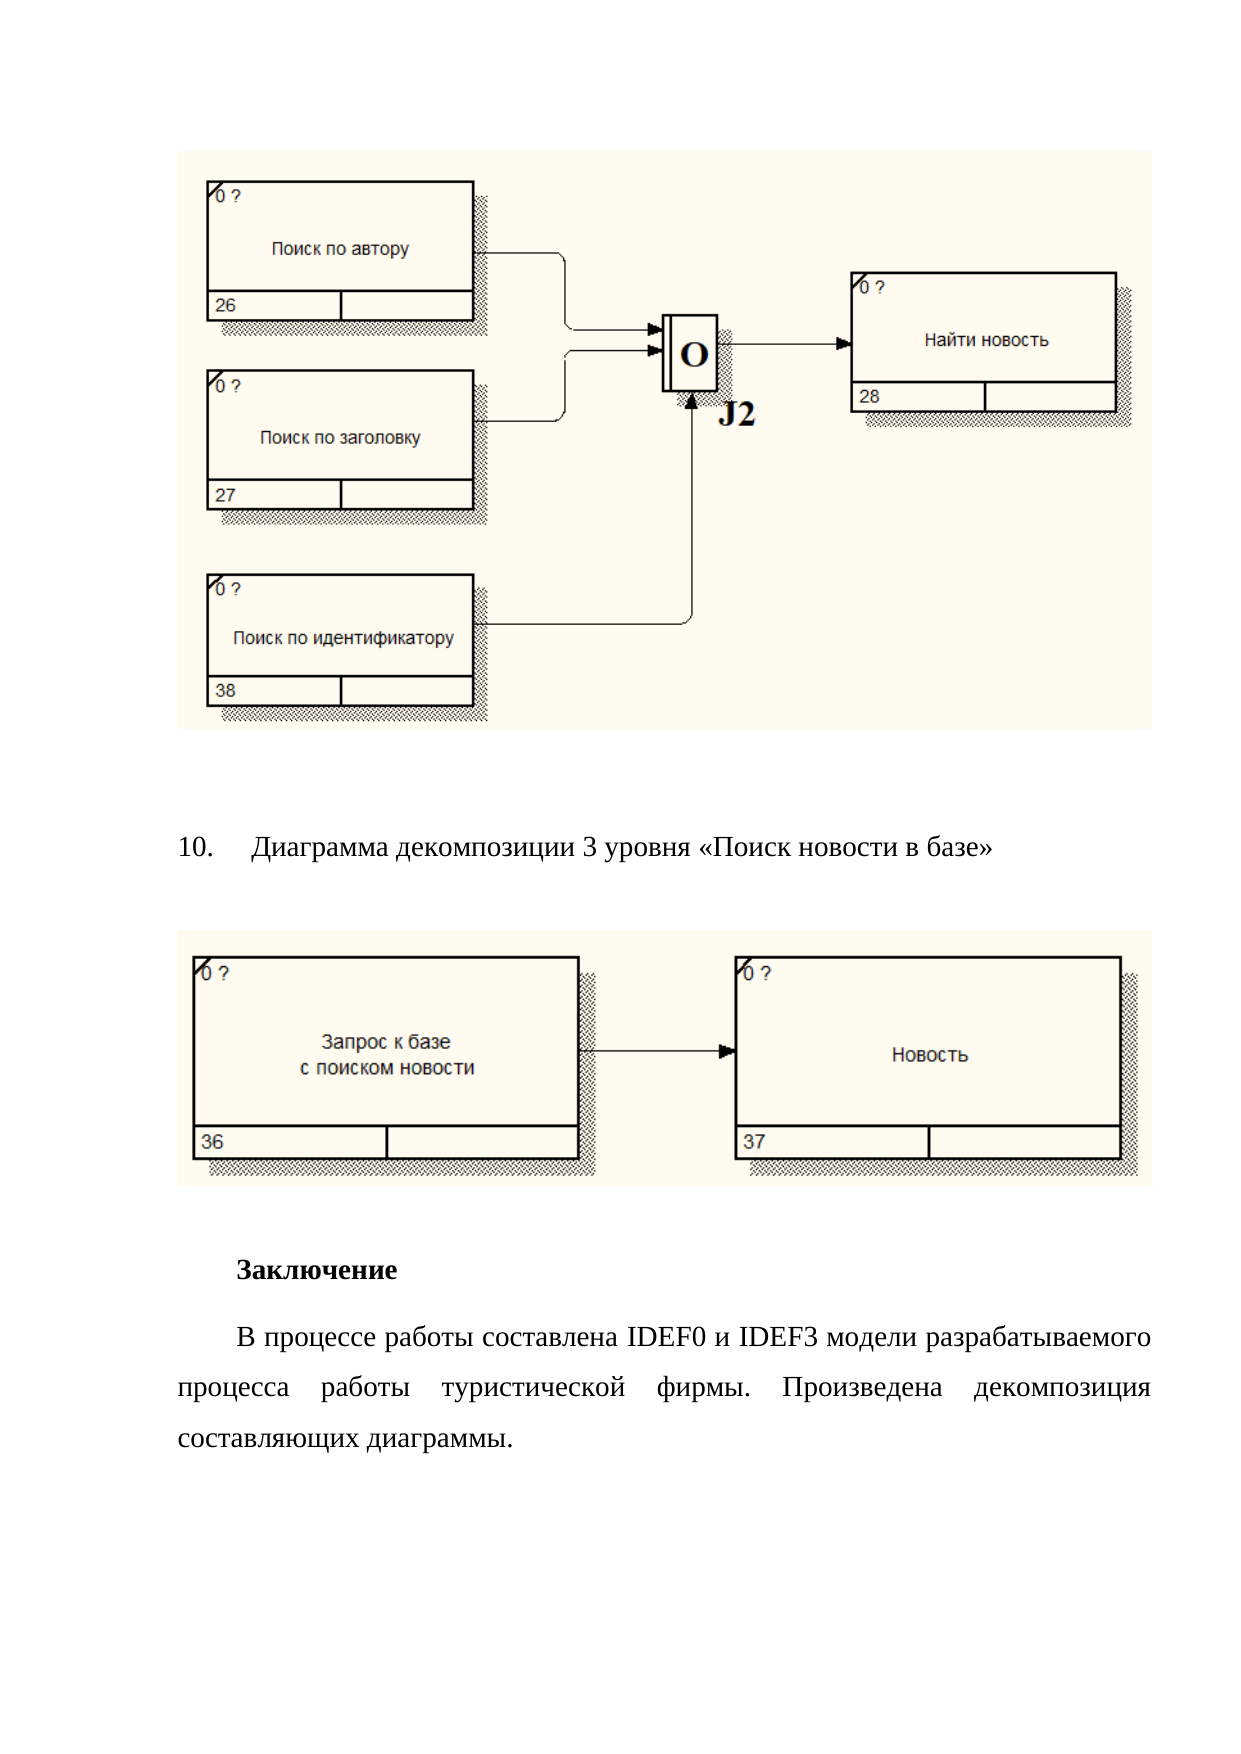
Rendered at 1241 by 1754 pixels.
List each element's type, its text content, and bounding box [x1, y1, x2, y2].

text Заключение [177, 1252, 1152, 1286]
text 10. Диаграмма декомпозиции 3 уровня «Поиск новости в базе» [177, 829, 1152, 863]
text В процессе работы составлена IDEF0 и IDEF3 модели разрабатываемого процесса работы туристической фирмы. Произведена декомпозиция составляющих диаграммы. [177, 1319, 1152, 1453]
picture [177, 151, 1152, 729]
picture [177, 930, 1152, 1186]
